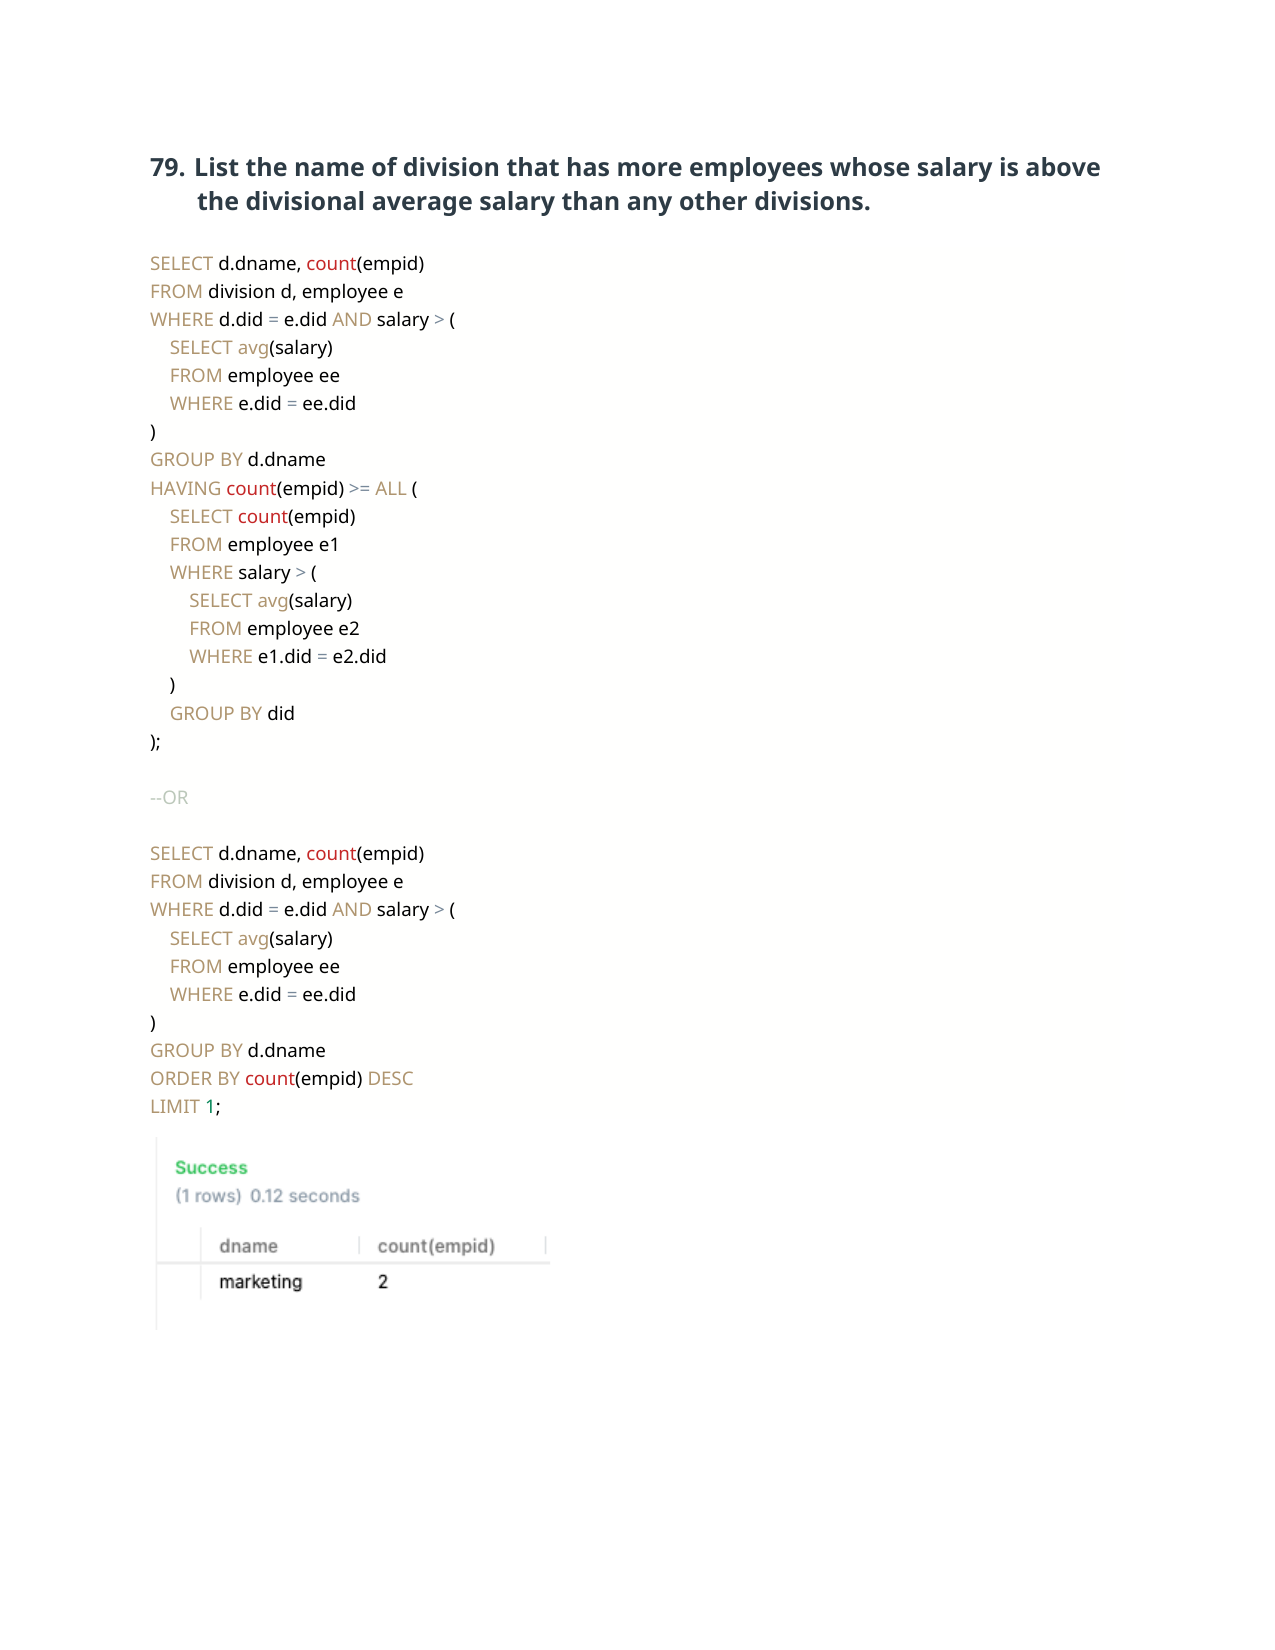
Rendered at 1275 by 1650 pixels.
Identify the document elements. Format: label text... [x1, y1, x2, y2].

text LIMIT 1; [150, 1091, 1125, 1119]
text GROUP BY d.dname [150, 1035, 1125, 1063]
text SELECT d.dname, count(empid) [150, 838, 1125, 866]
text FROM division d, employee e [150, 275, 1125, 303]
text ORDER BY count(empid) DESC [150, 1063, 1125, 1091]
text FROM employee e2 [150, 613, 1125, 641]
text WHERE e.did = ee.did [150, 388, 1125, 416]
text WHERE d.did = e.did AND salary > ( [150, 894, 1125, 922]
text GROUP BY did [150, 697, 1125, 725]
picture [150, 1137, 550, 1330]
text FROM employee ee [150, 360, 1125, 388]
text SELECT count(empid) [150, 500, 1125, 528]
text ) [150, 416, 1125, 444]
text ) [150, 669, 1125, 697]
text WHERE e.did = ee.did [150, 978, 1125, 1007]
text SELECT d.dname, count(empid) [150, 247, 1125, 275]
text ) [150, 1007, 1125, 1035]
text FROM employee ee [150, 950, 1125, 978]
text HAVING count(empid) >= ALL ( [150, 472, 1125, 500]
text FROM employee e1 [150, 528, 1125, 557]
text GROUP BY d.dname [150, 444, 1125, 472]
text SELECT avg(salary) [150, 922, 1125, 950]
text WHERE d.did = e.did AND salary > ( [150, 303, 1125, 332]
list List the name of division that has more employees whose salary is above the divisional average salary than any other divisions. [150, 150, 1125, 218]
text WHERE e1.did = e2.did [150, 641, 1125, 669]
text FROM division d, employee e [150, 866, 1125, 894]
text --OR [150, 782, 1125, 810]
text ); [150, 725, 1125, 753]
text SELECT avg(salary) [150, 332, 1125, 360]
text WHERE salary > ( [150, 557, 1125, 585]
text SELECT avg(salary) [150, 585, 1125, 613]
